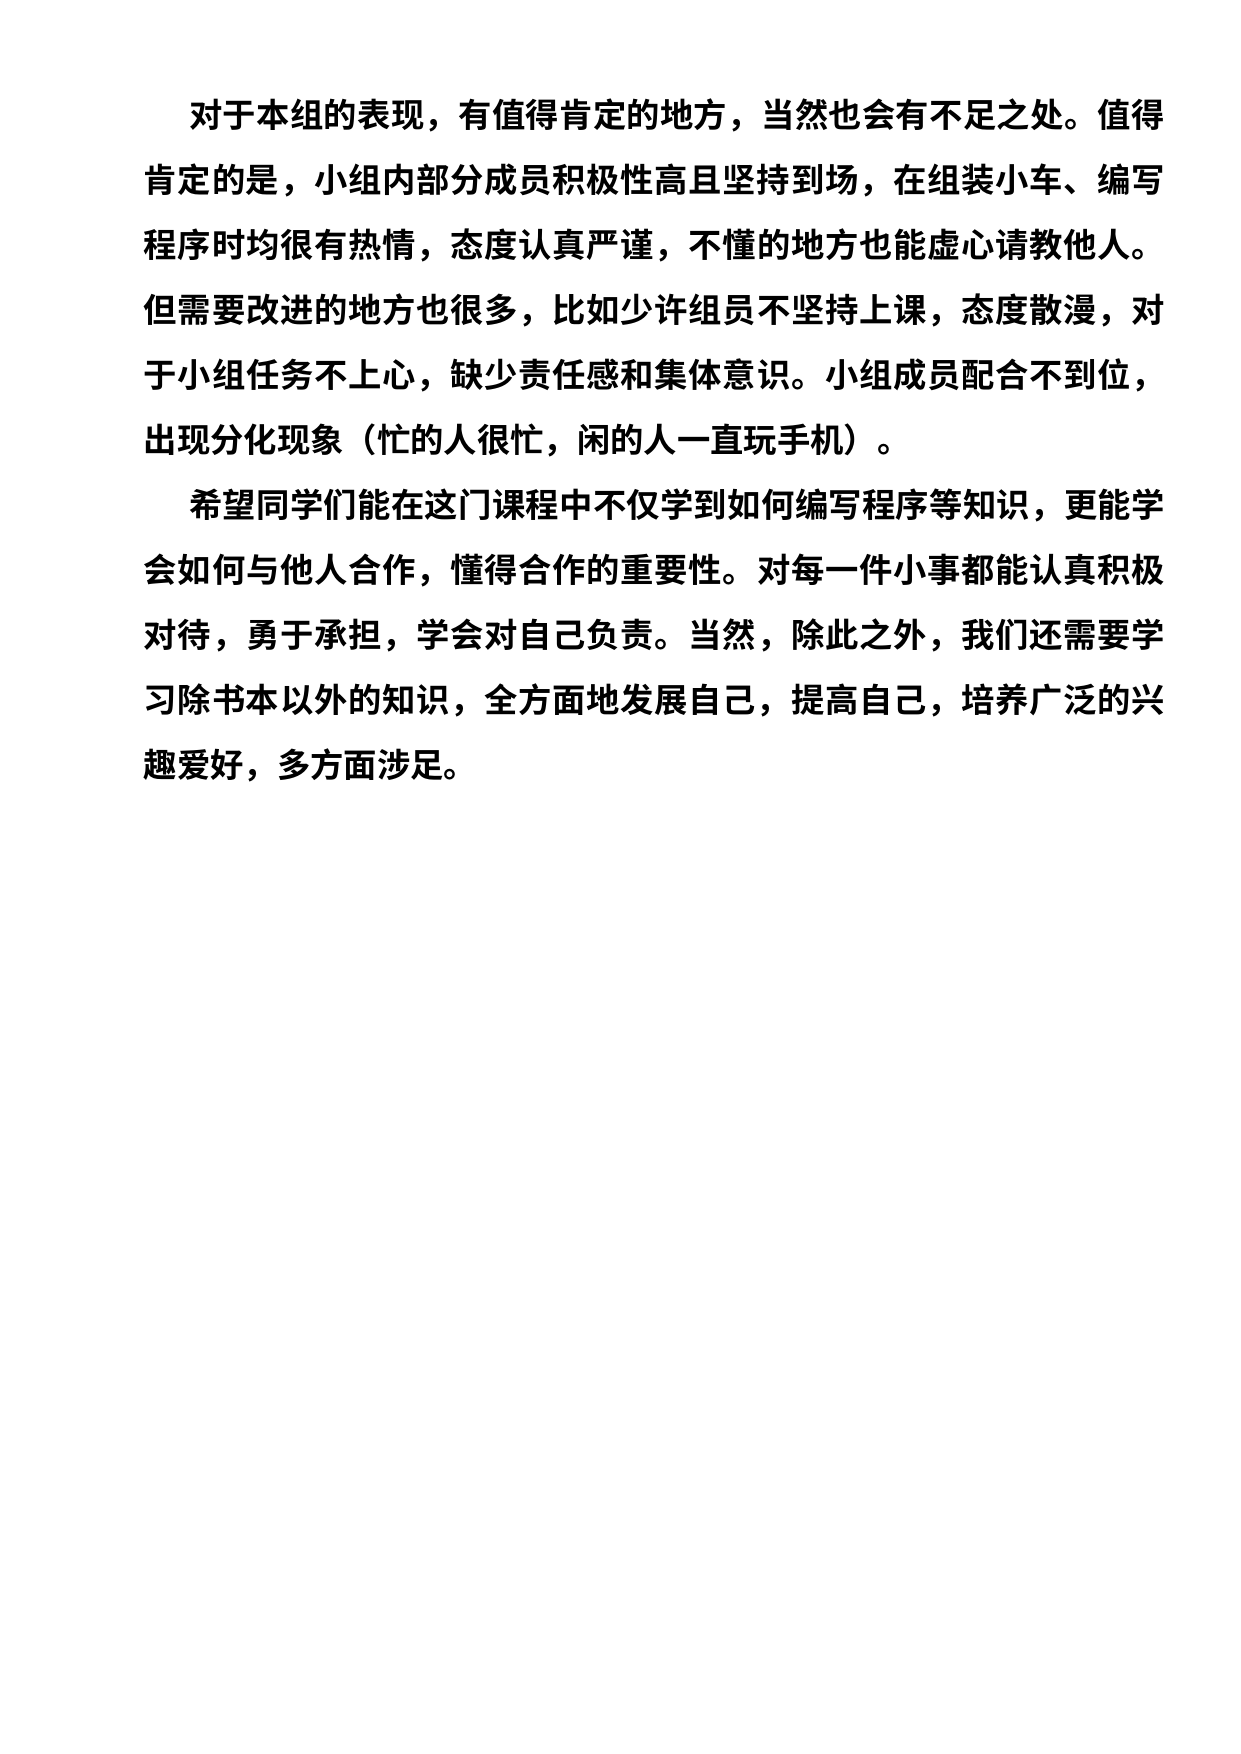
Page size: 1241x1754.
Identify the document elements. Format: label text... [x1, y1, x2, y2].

list 希望同学们能在这门课程中不仅学到如何编写程序等知识，更能学会如何与他人合作，懂得合作的重要性。对每一件小事都能认真积极对待，勇于承担，学会对自己负责。当然，除此之外，我们还需要学习除书本以外的知识，全方面地发展自己，提高自己，培养广泛的兴趣爱好，多方面涉足。 [144, 471, 1165, 796]
list 对于本组的表现，有值得肯定的地方，当然也会有不足之处。值得肯定的是，小组内部分成员积极性高且坚持到场，在组装小车、编写程序时均很有热情，态度认真严谨，不懂的地方也能虚心请教他人。但需要改进的地方也很多，比如少许组员不坚持上课，态度散漫，对于小组任务不上心，缺少责任感和集体意识。小组成员配合不到位，出现分化现象（忙的人很忙，闲的人一直玩手机）。 [144, 81, 1165, 471]
